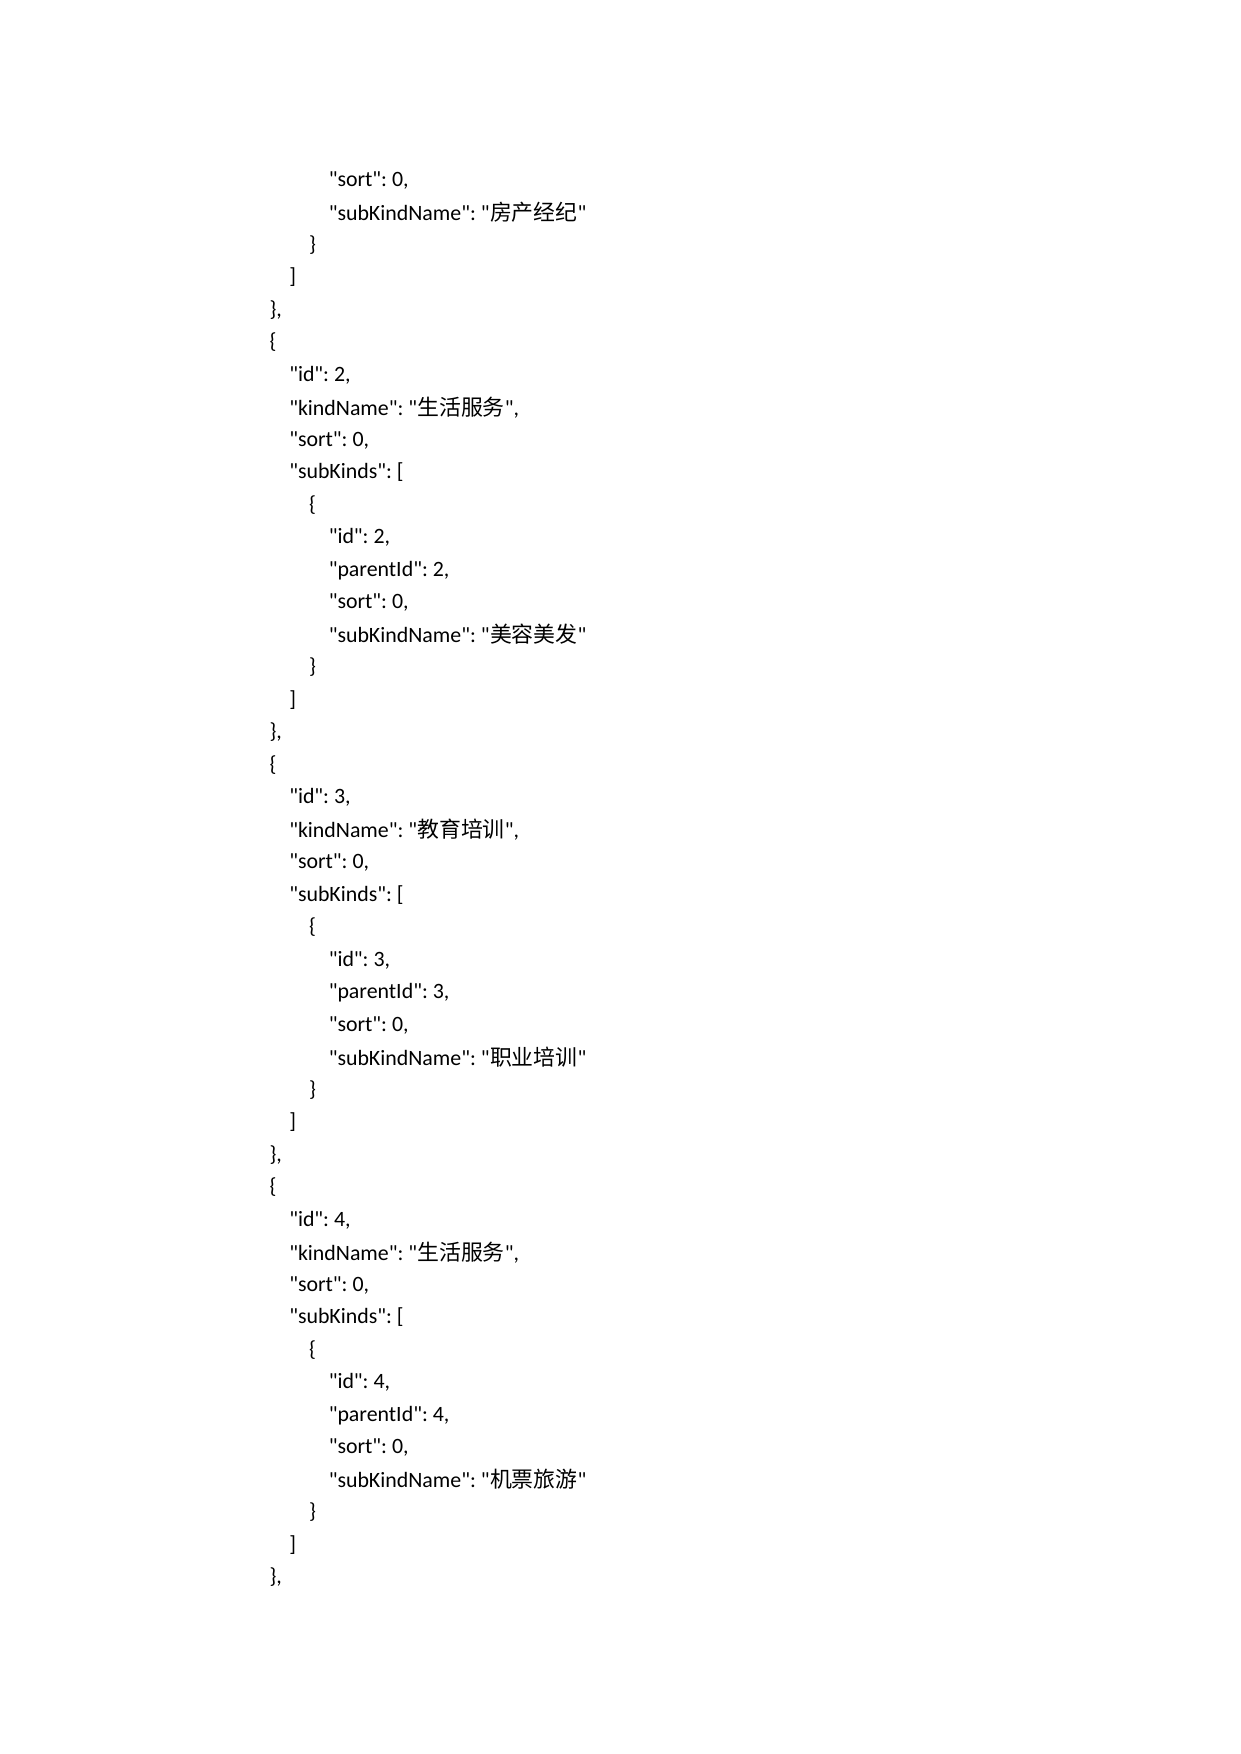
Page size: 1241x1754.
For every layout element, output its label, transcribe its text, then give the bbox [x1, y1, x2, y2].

text }, [187, 1559, 1053, 1592]
text }, [187, 292, 1053, 324]
text "parentId": 2, [187, 552, 1053, 584]
text "id": 3, [187, 942, 1053, 974]
text "id": 2, [187, 357, 1053, 389]
text } [187, 649, 1053, 682]
text ] [187, 682, 1053, 714]
text "sort": 0, [187, 1429, 1053, 1462]
text { [187, 1169, 1053, 1202]
text "sort": 0, [187, 844, 1053, 877]
text "sort": 0, [187, 1007, 1053, 1039]
text "subKindName": "职业培训" [187, 1039, 1053, 1072]
text }, [187, 714, 1053, 747]
text "sort": 0, [187, 1267, 1053, 1299]
text { [187, 487, 1053, 519]
text ] [187, 1104, 1053, 1137]
text } [187, 1072, 1053, 1104]
text ] [187, 1527, 1053, 1559]
text }, [187, 1137, 1053, 1169]
text "sort": 0, [187, 422, 1053, 454]
text "sort": 0, [187, 162, 1053, 194]
text "id": 4, [187, 1202, 1053, 1234]
text "subKinds": [ [187, 454, 1053, 487]
text "id": 2, [187, 519, 1053, 552]
text "subKinds": [ [187, 877, 1053, 909]
text } [187, 227, 1053, 259]
text "id": 3, [187, 779, 1053, 812]
text { [187, 909, 1053, 942]
text "parentId": 3, [187, 974, 1053, 1007]
text "kindName": "教育培训", [187, 812, 1053, 844]
text "kindName": "生活服务", [187, 389, 1053, 422]
text "subKindName": "机票旅游" [187, 1462, 1053, 1494]
text "subKinds": [ [187, 1299, 1053, 1332]
text } [187, 1494, 1053, 1527]
text "id": 4, [187, 1364, 1053, 1397]
text { [187, 324, 1053, 357]
text { [187, 747, 1053, 779]
text { [187, 1332, 1053, 1364]
text "kindName": "生活服务", [187, 1234, 1053, 1267]
text "subKindName": "美容美发" [187, 617, 1053, 649]
text "sort": 0, [187, 584, 1053, 617]
text "subKindName": "房产经纪" [187, 194, 1053, 227]
text "parentId": 4, [187, 1397, 1053, 1429]
text ] [187, 259, 1053, 292]
